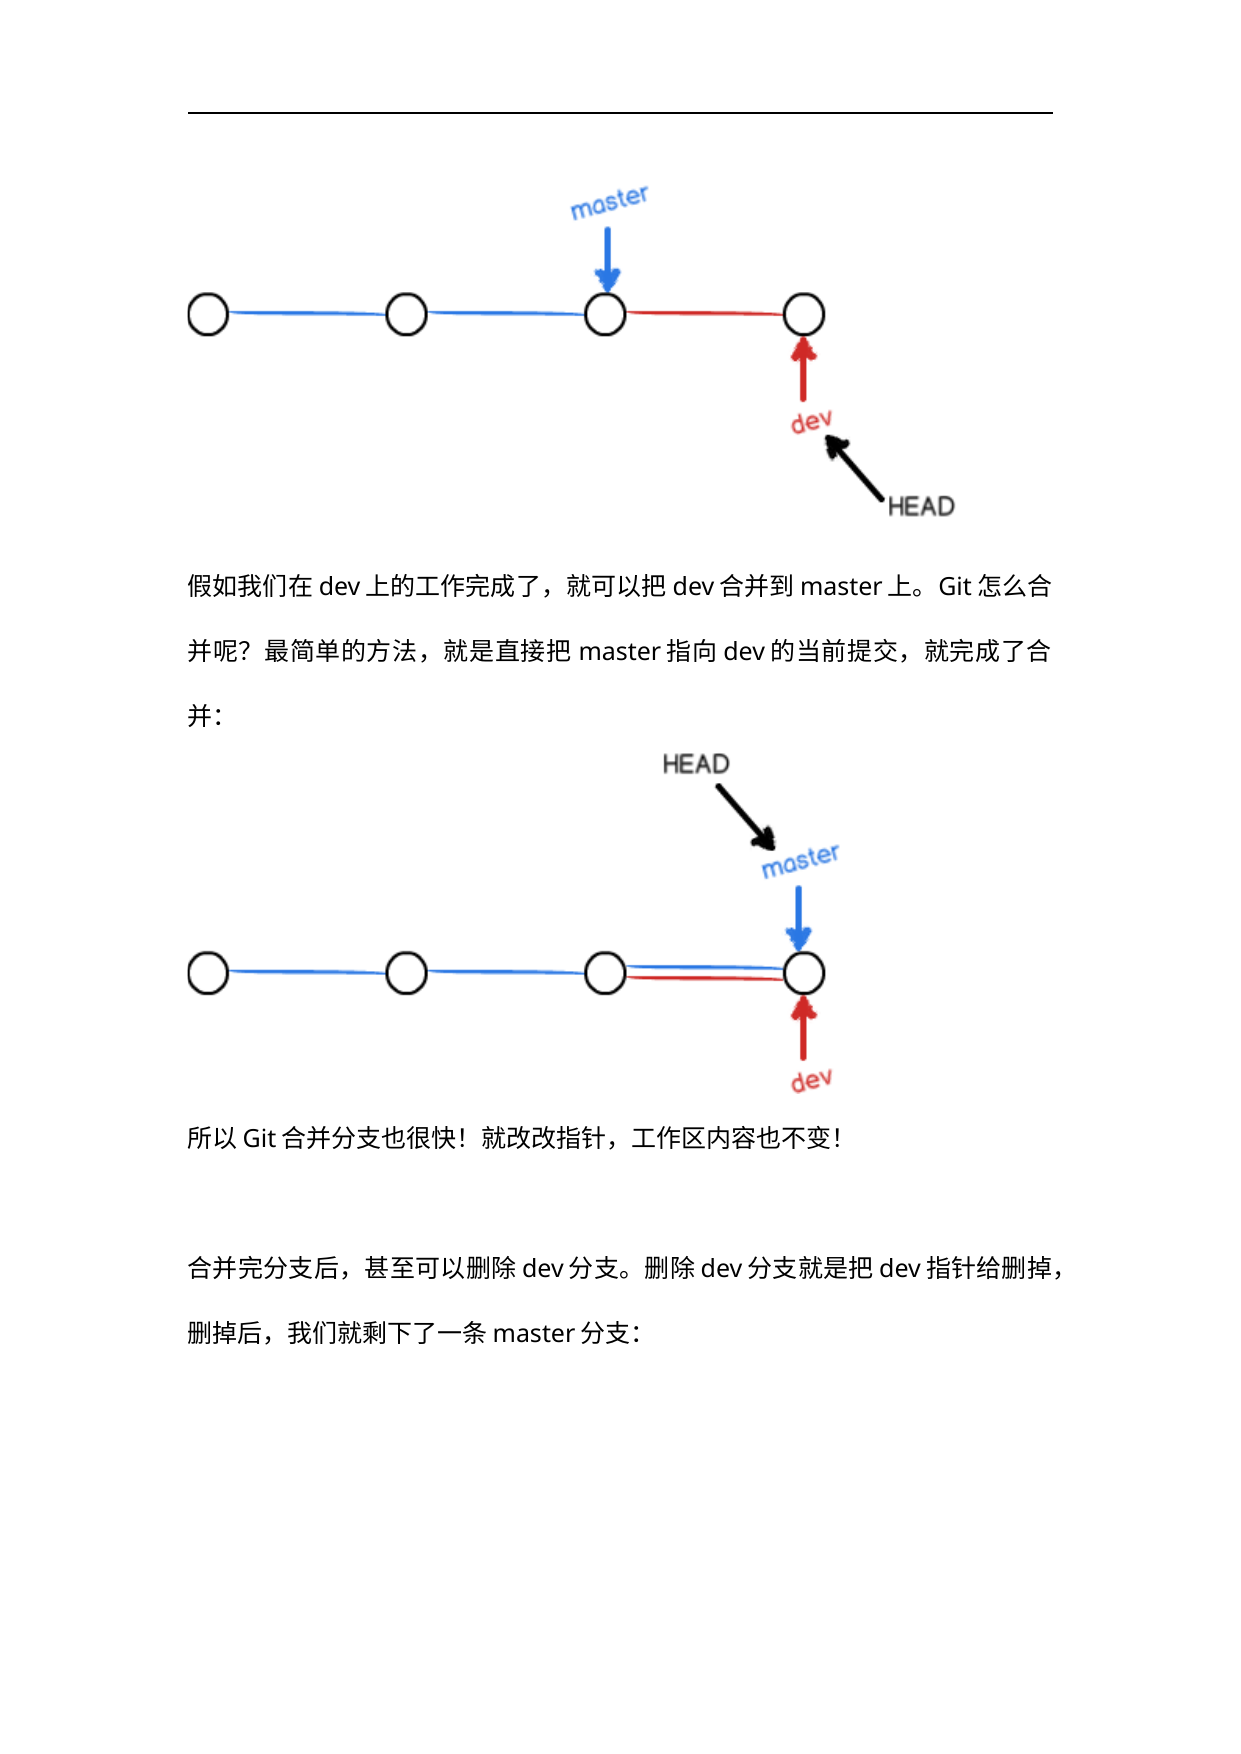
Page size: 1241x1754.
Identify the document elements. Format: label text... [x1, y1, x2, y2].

text 合并完分支后，甚至可以删除dev分支。删除dev分支就是把dev指针给删掉，删掉后，我们就剩下了一条master分支： [187, 1234, 1053, 1364]
picture [187, 747, 849, 1094]
text 假如我们在dev上的工作完成了，就可以把dev合并到master上。Git怎么合并呢？最简单的方法，就是直接把master指向dev的当前提交，就完成了合并： [187, 552, 1053, 747]
picture [187, 162, 960, 526]
text 所以Git合并分支也很快！就改改指针，工作区内容也不变！ [187, 1104, 1053, 1169]
